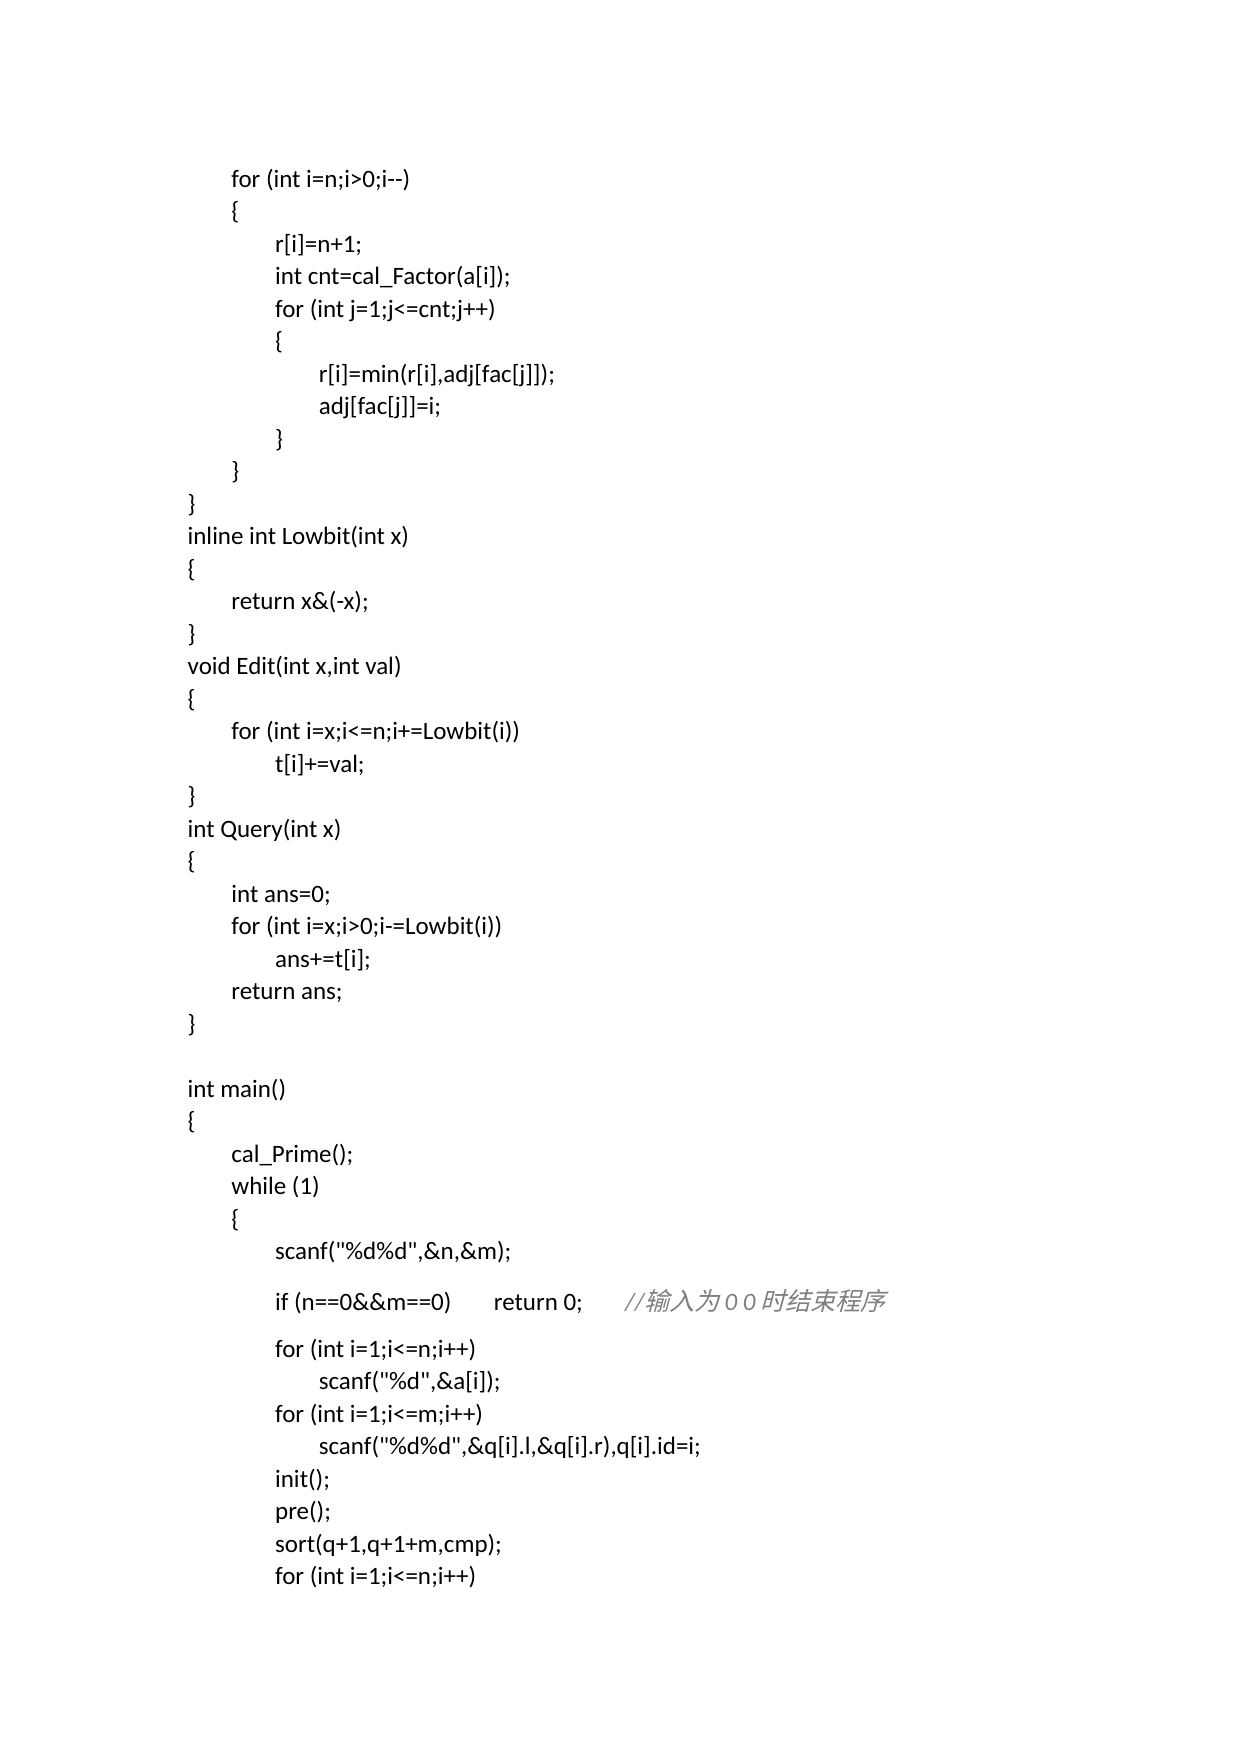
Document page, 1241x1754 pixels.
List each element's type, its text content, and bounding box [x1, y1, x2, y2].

text for (int i=n;i>0;i--) [187, 162, 1053, 194]
text for (int i=1;i<=m;i++) [187, 1397, 1053, 1429]
text { [187, 552, 1053, 584]
text scanf("%d%d",&q[i].l,&q[i].r),q[i].id=i; [187, 1429, 1053, 1462]
text return x&(-x); [187, 584, 1053, 617]
text pre(); [187, 1494, 1053, 1527]
text { [187, 682, 1053, 714]
text init(); [187, 1462, 1053, 1494]
text t[i]+=val; [187, 747, 1053, 779]
text for (int i=1;i<=n;i++) [187, 1559, 1053, 1592]
text } [187, 487, 1053, 519]
text scanf("%d",&a[i]); [187, 1364, 1053, 1397]
text for (int i=x;i>0;i-=Lowbit(i)) [187, 909, 1053, 942]
text int ans=0; [187, 877, 1053, 909]
text sort(q+1,q+1+m,cmp); [187, 1527, 1053, 1559]
text { [187, 1202, 1053, 1234]
text return ans; [187, 974, 1053, 1007]
text inline int Lowbit(int x) [187, 519, 1053, 552]
text int cnt=cal_Factor(a[i]); [187, 259, 1053, 292]
text } [187, 1007, 1053, 1039]
text } [187, 454, 1053, 487]
text for (int i=1;i<=n;i++) [187, 1332, 1053, 1364]
text cal_Prime(); [187, 1137, 1053, 1169]
text scanf("%d%d",&n,&m); [187, 1234, 1053, 1267]
text adj[fac[j]]=i; [187, 389, 1053, 422]
text r[i]=n+1; [187, 227, 1053, 259]
text void Edit(int x,int val) [187, 649, 1053, 682]
text while (1) [187, 1169, 1053, 1202]
text } [187, 779, 1053, 812]
text } [187, 422, 1053, 454]
text int Query(int x) [187, 812, 1053, 844]
text { [187, 1104, 1053, 1137]
text } [187, 617, 1053, 649]
text int main() [187, 1072, 1053, 1104]
text ans+=t[i]; [187, 942, 1053, 974]
text r[i]=min(r[i],adj[fac[j]]); [187, 357, 1053, 389]
text { [187, 194, 1053, 227]
text for (int i=x;i<=n;i+=Lowbit(i)) [187, 714, 1053, 747]
text if (n==0&&m==0) return 0; //输入为0 0时结束程序 [187, 1267, 1053, 1332]
text { [187, 844, 1053, 877]
text for (int j=1;j<=cnt;j++) [187, 292, 1053, 324]
text { [187, 324, 1053, 357]
